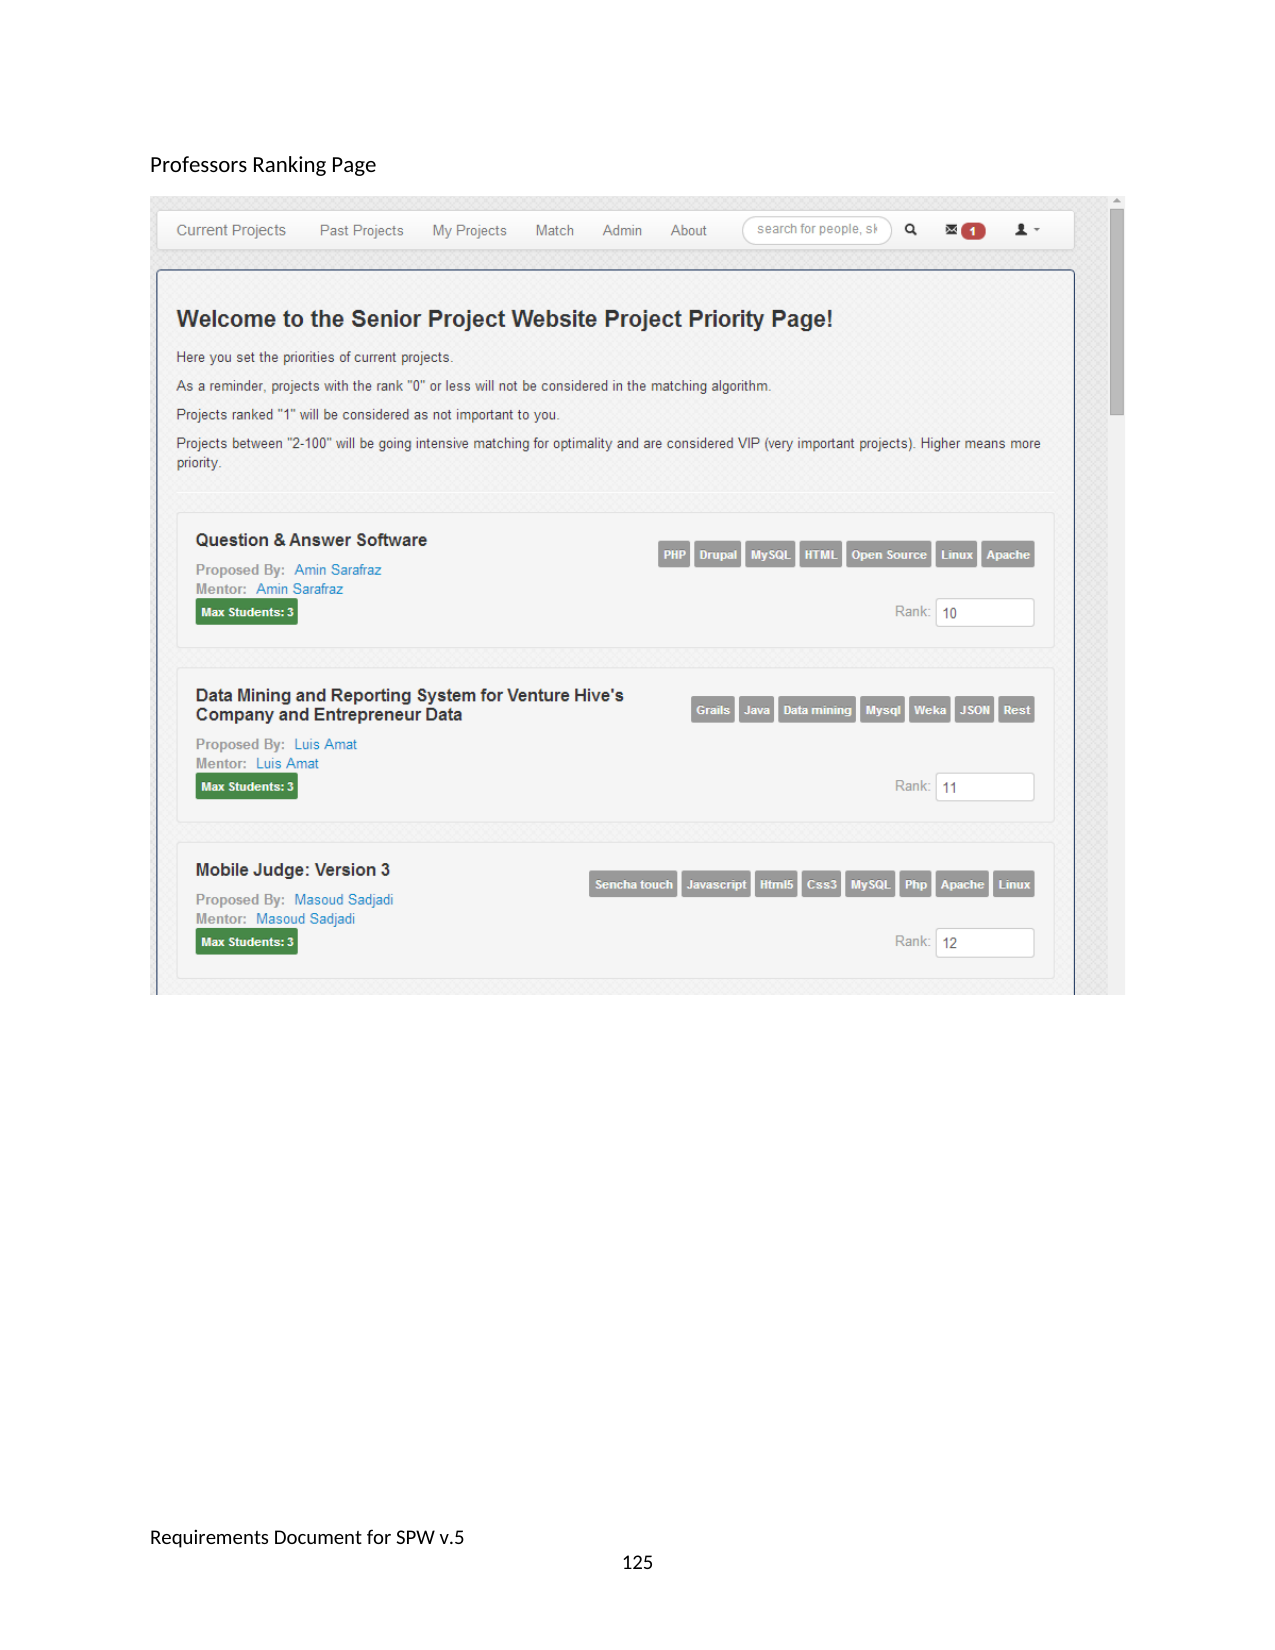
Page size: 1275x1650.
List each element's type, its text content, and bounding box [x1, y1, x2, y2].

text Professors Ranking Page [150, 150, 1125, 178]
picture [150, 196, 1125, 995]
